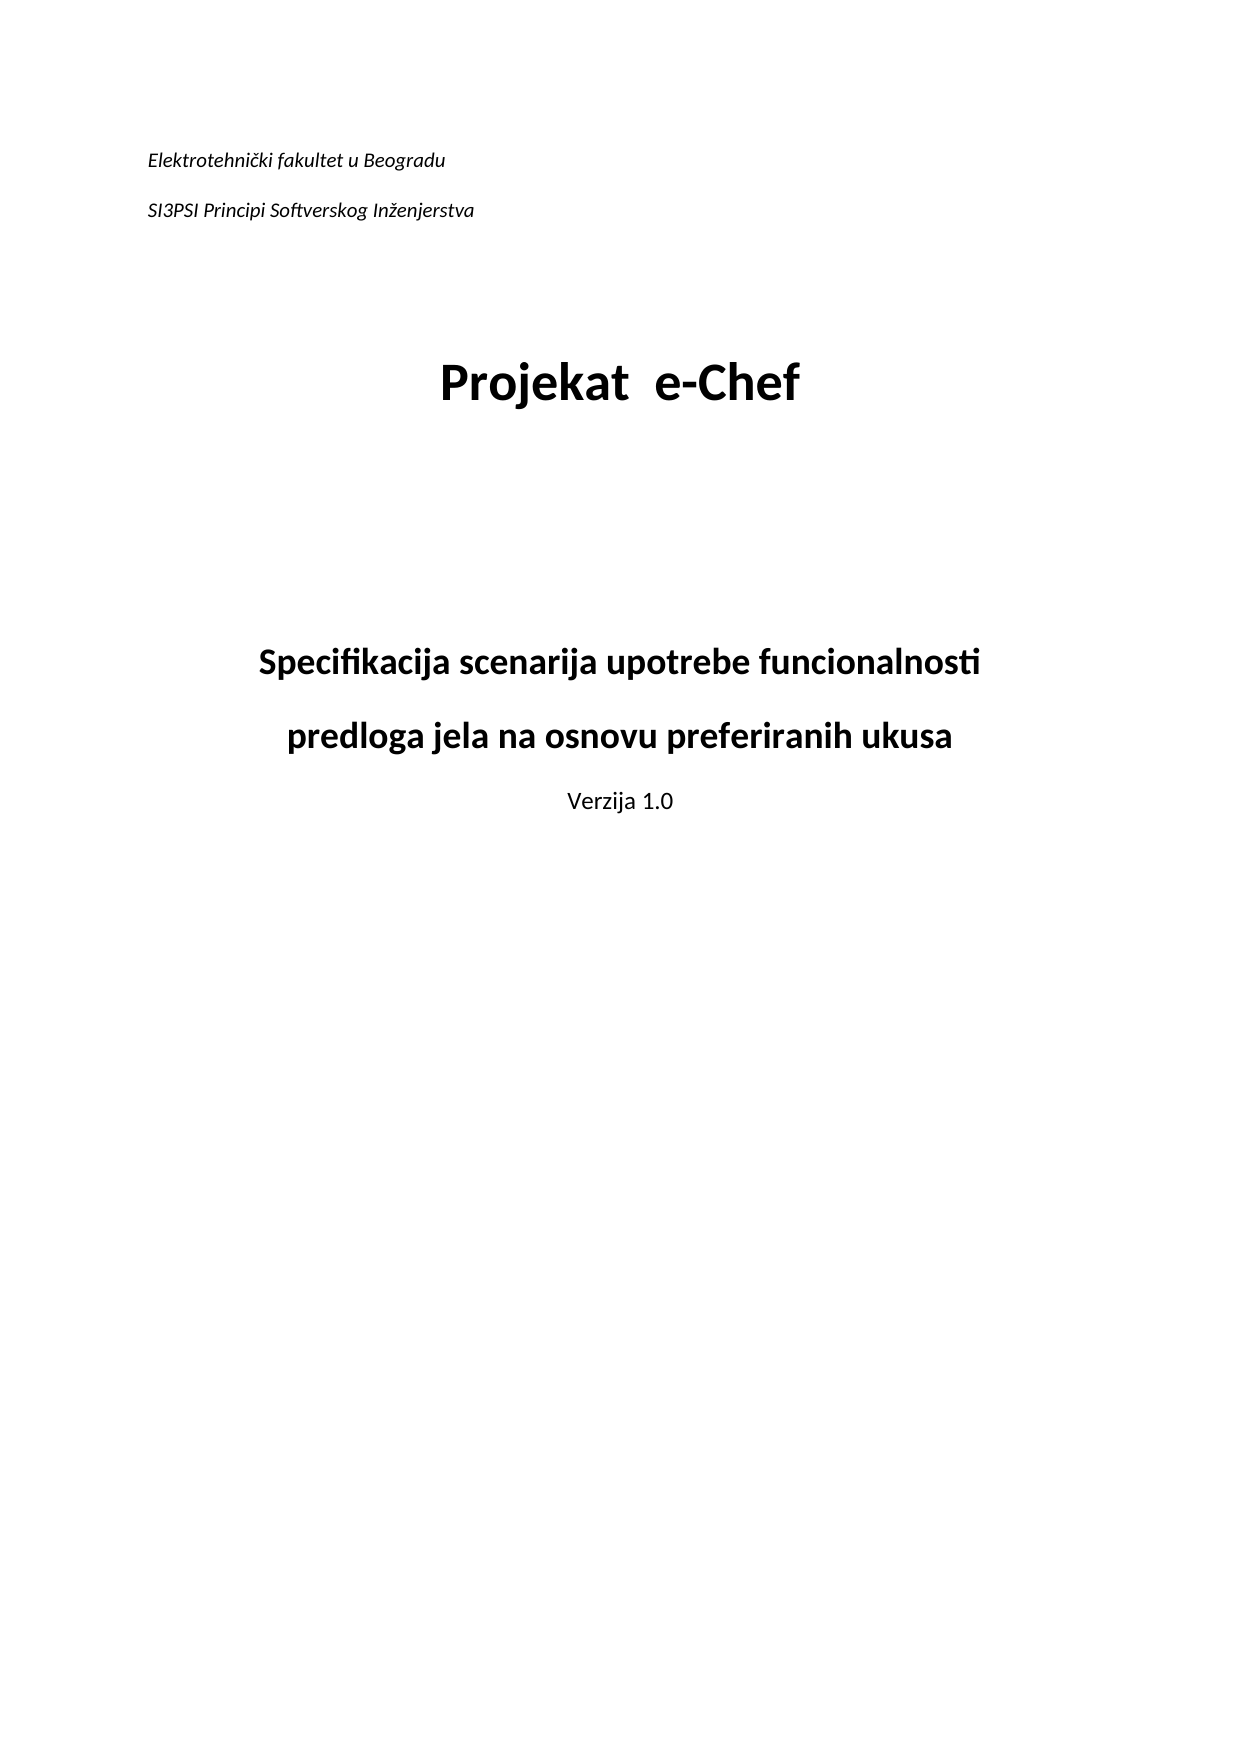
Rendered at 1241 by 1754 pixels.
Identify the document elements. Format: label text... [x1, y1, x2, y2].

text Specifikacija scenarija upotrebe funcionalnosti [148, 638, 1093, 684]
text Verzija 1.0 [148, 785, 1093, 816]
text predloga jela na osnovu preferiranih ukusa [148, 712, 1093, 758]
text SI3PSI Principi Softverskog Inženjerstva [148, 198, 1093, 223]
text Projekat e-Chef [148, 348, 1093, 414]
text Elektrotehnički fakultet u Beogradu [148, 148, 1093, 173]
